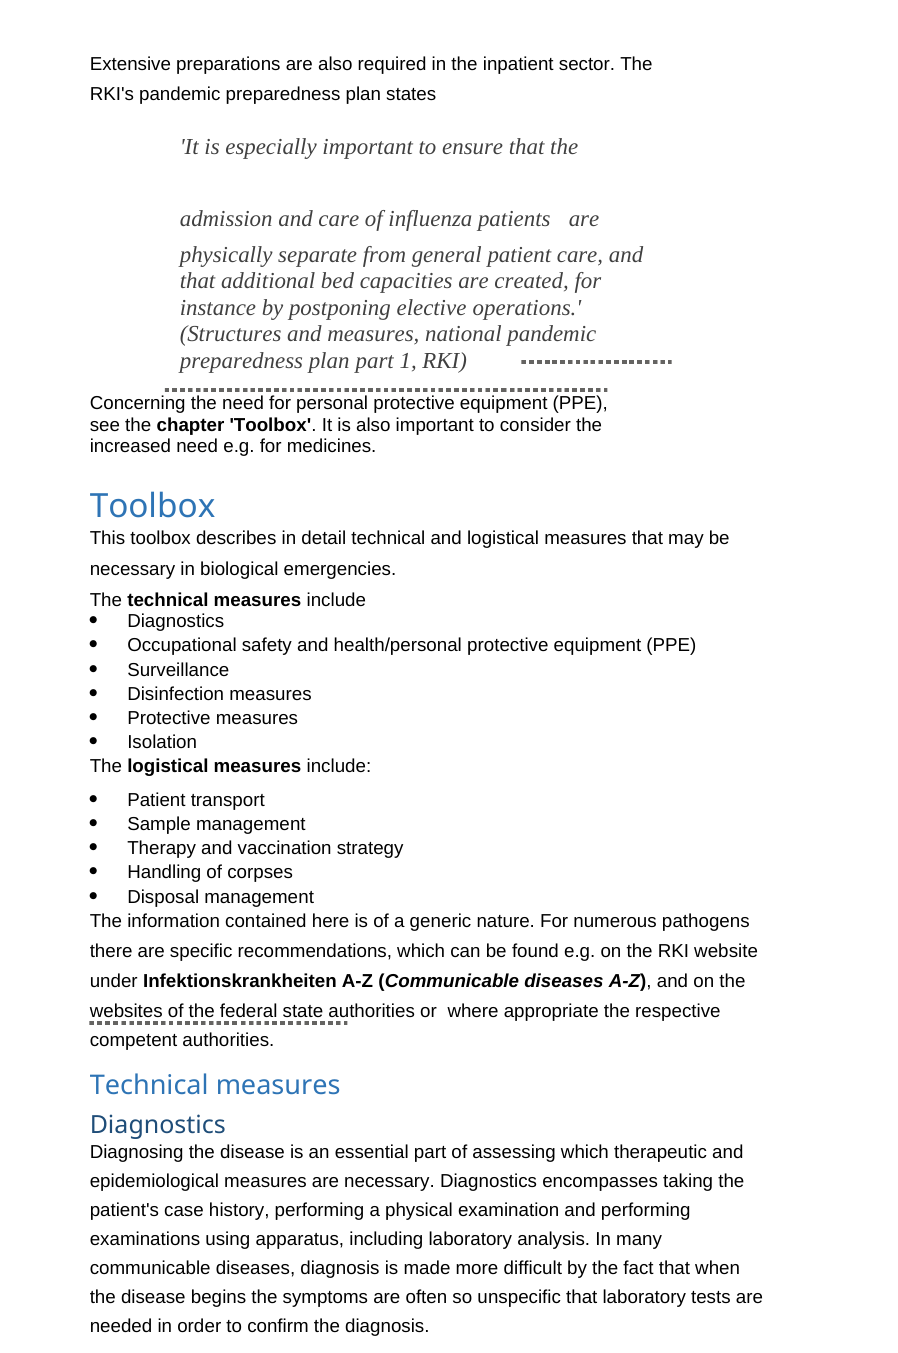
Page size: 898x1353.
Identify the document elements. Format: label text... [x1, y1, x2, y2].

text Extensive preparations are also required in the inpatient sector. The RKI's pandemic preparedness plan states [89, 53, 677, 104]
list Isolation [89, 731, 769, 753]
subtitle Diagnostics [89, 1106, 769, 1141]
text Diagnosing the disease is an essential part of assessing which therapeutic and epidemiological measures are necessary. Diagnostics encompasses taking the patient's case history, performing a physical examination and performing examinations using apparatus, including laboratory analysis. In many communicable diseases, diagnosis is made more difficult by the fact that when the disease begins the symptoms are often so unspecific that laboratory tests are needed in order to confirm the diagnosis. [89, 1141, 769, 1336]
text 'It is especially important to ensure that the admission and care of influenza patients are physically separate from general patient care, and that additional bed capacities are created, for instance by postponing elective operations.' (Structures and measures, national pandemic preparedness plan part 1, RKI) [179, 133, 679, 373]
text This toolbox describes in detail technical and logistical measures that may be necessary in biological emergencies. [89, 527, 752, 579]
list Diagnostics [89, 610, 769, 632]
list Protective measures [89, 707, 769, 729]
list Disinfection measures [89, 683, 769, 705]
list Sample management [89, 813, 769, 835]
text The logistical measures include: [89, 755, 717, 777]
list Occupational safety and health/personal protective equipment (PPE) [89, 634, 769, 656]
text increased need e.g. for medicines. [89, 435, 769, 456]
text The technical measures include [89, 588, 769, 610]
subtitle Toolbox [89, 481, 769, 527]
text The information contained here is of a generic nature. For numerous pathogens there are specific recommendations, which can be found e.g. on the RKI website under Infektionskrankheiten A-Z (Communicable diseases A-Z), and on the websites of the federal state authorities or where appropriate the respective competent authorities. [89, 910, 762, 1051]
list Disposal management [89, 886, 769, 908]
list Therapy and vaccination strategy [89, 837, 769, 859]
text Concerning the need for personal protective equipment (PPE), [89, 392, 769, 413]
picture [164, 388, 608, 392]
text see the chapter 'Toolbox'. It is also important to consider the [89, 413, 769, 435]
list Patient transport [89, 789, 769, 811]
list Surveillance [89, 658, 769, 681]
subtitle Technical measures [89, 1065, 769, 1102]
list Handling of corpses [89, 861, 769, 883]
